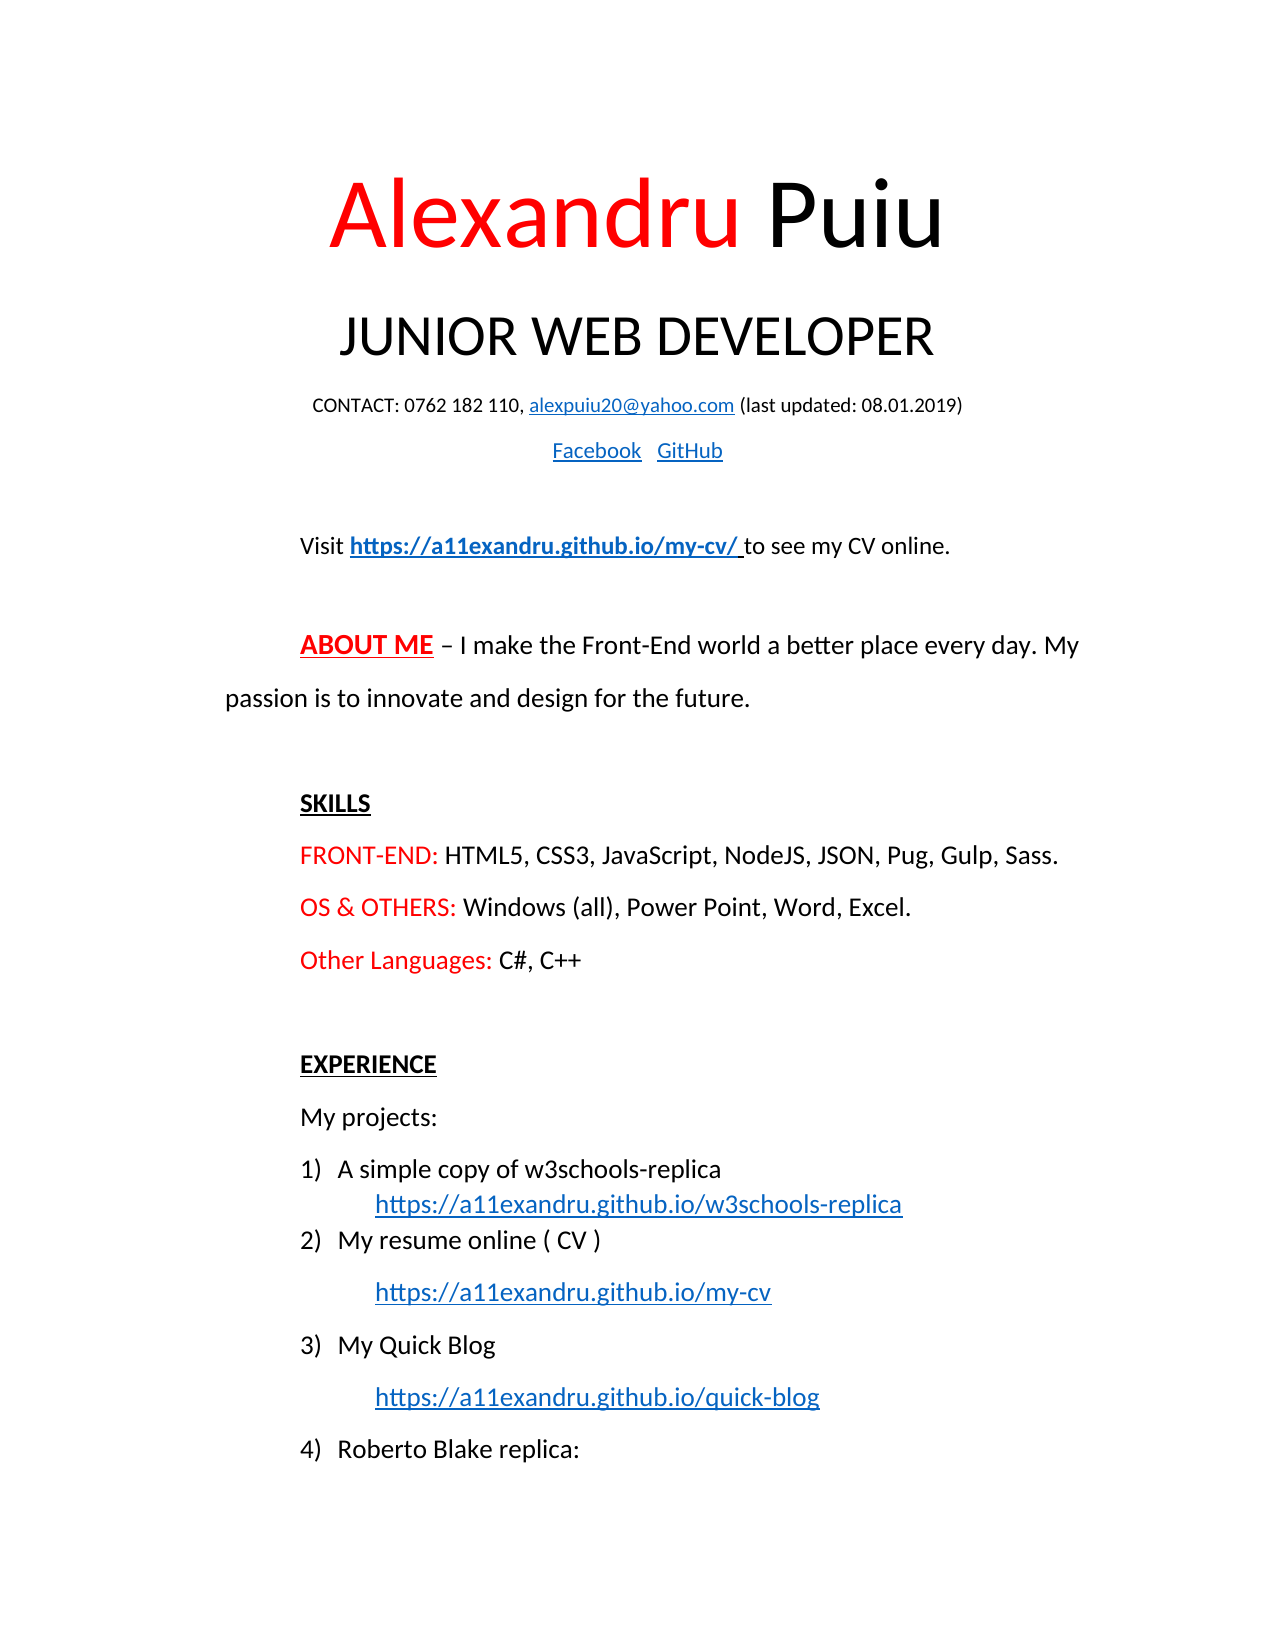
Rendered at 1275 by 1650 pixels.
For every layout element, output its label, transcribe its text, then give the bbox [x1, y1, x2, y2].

text Alexandru Puiu [150, 150, 1125, 272]
text JUNIOR WEB DEVELOPER [150, 298, 1125, 370]
text Other Languages: C#, C++ [300, 943, 1125, 976]
text EXPERIENCE [300, 1047, 1125, 1080]
text ABOUT ME – I make the Front-End world a better place every day. My [300, 626, 1125, 662]
list Roberto Blake replica: [300, 1432, 1125, 1465]
list My Quick Blog [300, 1328, 1125, 1361]
text FRONT-END: HTML5, CSS3, JavaScript, NodeJS, JSON, Pug, Gulp, Sass. [300, 838, 1125, 871]
text Visit https://a11exandru.github.io/my-cv/ to see my CV online. [300, 530, 1125, 560]
list A simple copy of w3schools-replica [300, 1152, 1125, 1185]
text My projects: [300, 1100, 1125, 1133]
list My resume online ( CV ) [300, 1223, 1125, 1256]
text SKILLS [300, 786, 1125, 819]
text passion is to innovate and design for the future. [225, 681, 1125, 714]
text https://a11exandru.github.io/quick-blog [337, 1380, 1125, 1413]
text Facebook GitHub [150, 436, 1125, 464]
text OS & OTHERS: Windows (all), Power Point, Word, Excel. [300, 891, 1125, 923]
text CONTACT: 0762 182 110, alexpuiu20@yahoo.com (last updated: 08.01.2019) [150, 392, 1125, 417]
list https://a11exandru.github.io/w3schools-replica [337, 1188, 1125, 1221]
text https://a11exandru.github.io/my-cv [337, 1276, 1125, 1308]
